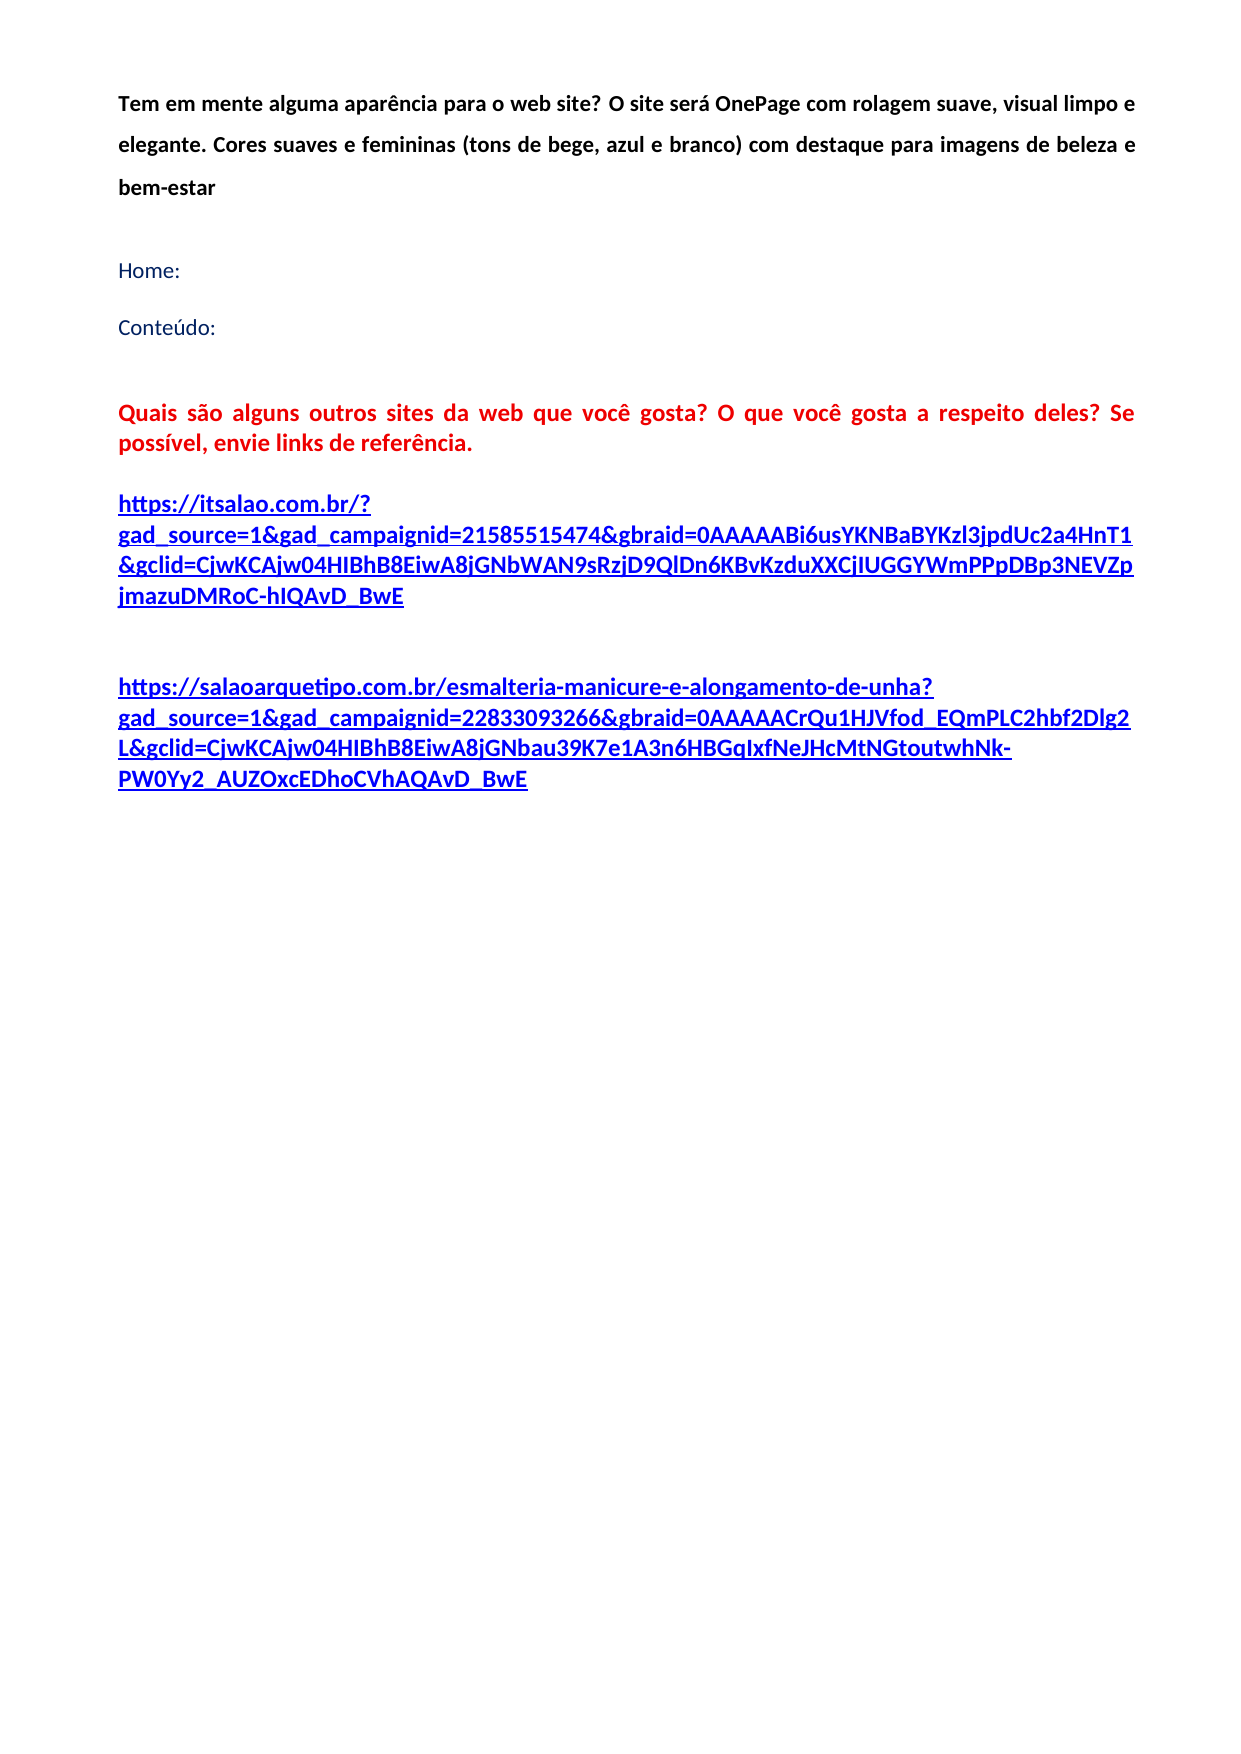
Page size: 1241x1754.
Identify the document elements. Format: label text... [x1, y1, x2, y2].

text Conteúdo: [118, 313, 1137, 341]
text Tem em mente alguma aparência para o web site? O site será OnePage com rolagem suave, visual limpo e elegante. Cores suaves e femininas (tons de bege, azul e branco) com destaque para imagens de beleza e bem-estar [118, 89, 1137, 201]
text Home: [118, 257, 1137, 284]
text https://salaoarquetipo.com.br/esmalteria-manicure-e-alongamento-de-unha?gad_source=1&gad_campaignid=22833093266&gbraid=0AAAAACrQu1HJVfod_EQmPLC2hbf2Dlg2L&gclid=CjwKCAjw04HIBhB8EiwA8jGNbau39K7e1A3n6HBGqIxfNeJHcMtNGtoutwhNk-PW0Yy2_AUZOxcEDhoCVhAQAvD_BwE [118, 671, 1137, 793]
text Quais são alguns outros sites da web que você gosta? O que você gosta a respeito deles? Se possível, envie links de referência. [118, 397, 1137, 458]
text https://itsalao.com.br/?gad_source=1&gad_campaignid=21585515474&gbraid=0AAAAABi6usYKNBaBYKzl3jpdUc2a4HnT1&gclid=CjwKCAjw04HIBhB8EiwA8jGNbWAN9sRzjD9QlDn6KBvKzduXXCjIUGGYWmPPpDBp3NEVZpjmazuDMRoC-hIQAvD_BwE [118, 488, 1137, 610]
